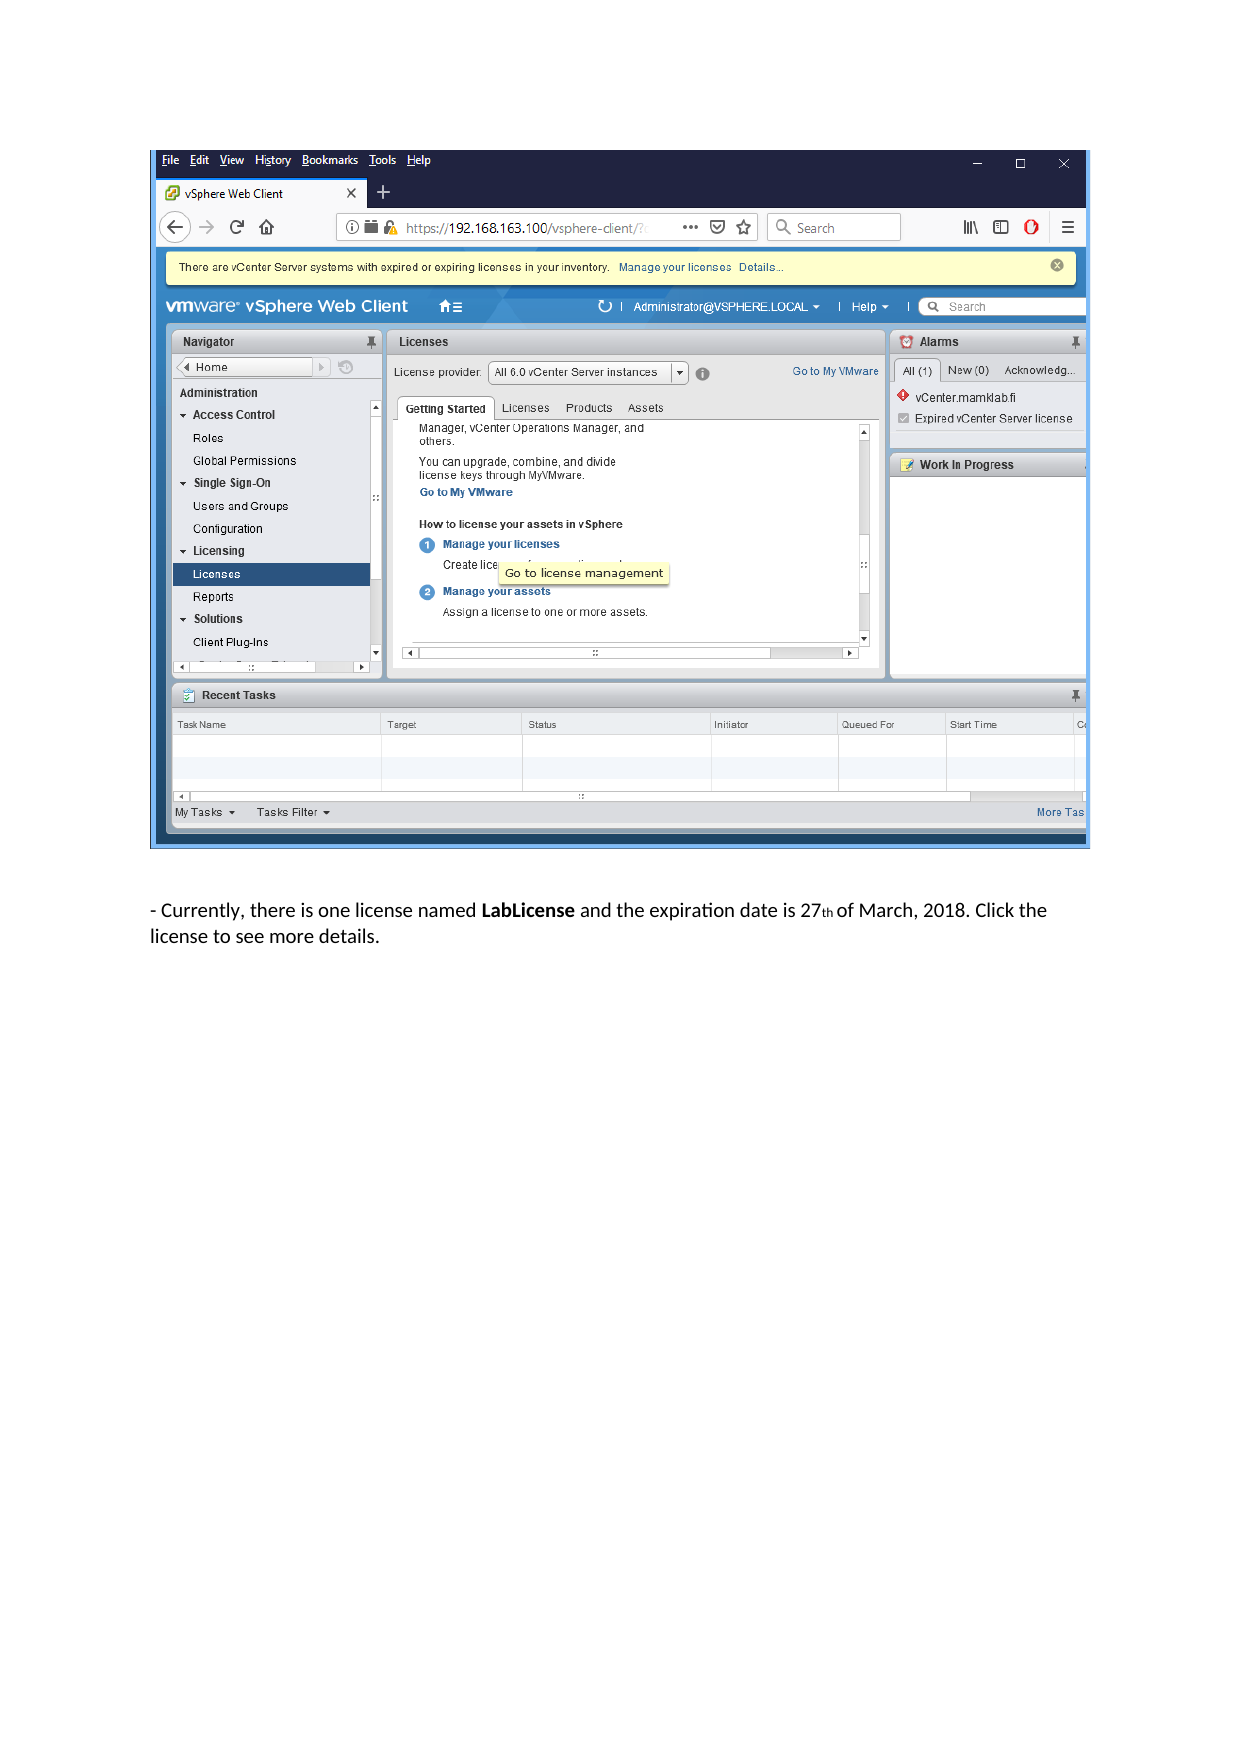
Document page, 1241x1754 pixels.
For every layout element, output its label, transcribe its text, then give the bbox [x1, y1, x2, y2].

text - Currently, there is one license named LabLicense and the expiration date is 27th of March, 2018. Click the license to see more details. [150, 897, 1090, 948]
picture [150, 150, 1091, 849]
